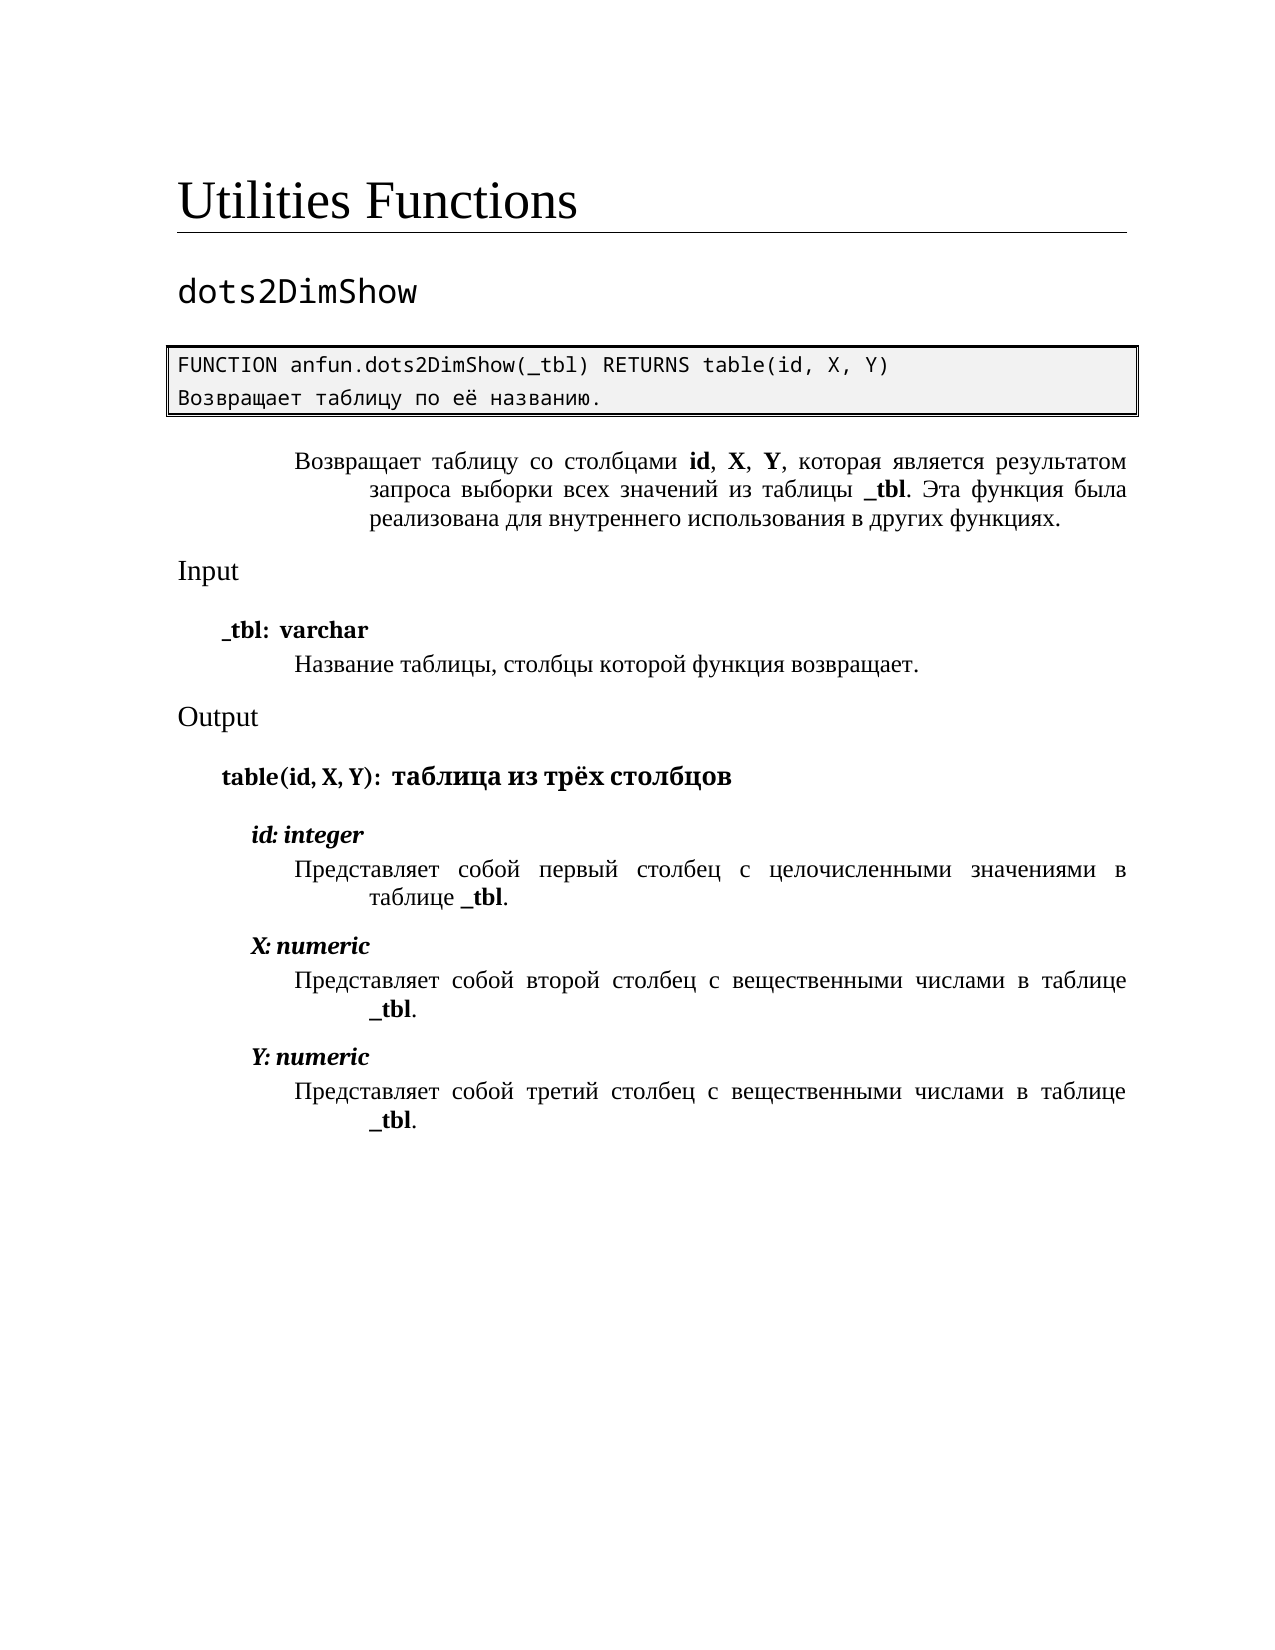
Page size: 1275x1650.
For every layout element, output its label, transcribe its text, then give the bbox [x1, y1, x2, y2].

text table(id, X, Y): таблица из трёх столбцов [222, 763, 1127, 791]
text _tbl: varchar [222, 616, 1127, 645]
text id: integer [251, 821, 1127, 849]
text Utilities Functions [177, 168, 1127, 232]
text Возвращает таблицу со столбцами id, X, Y, которая является результатом запроса выборки всех значений из таблицы _tbl. Эта функция была реализована для внутреннего использования в других функциях. [294, 446, 1127, 532]
text Input [177, 553, 1127, 586]
text Y: numeric [251, 1043, 1127, 1072]
text Представляет собой первый столбец с целочисленными значениями в таблице _tbl. [294, 854, 1127, 911]
text Output [177, 699, 1127, 733]
text X: numeric [251, 932, 1127, 961]
text Представляет собой третий столбец с вещественными числами в таблице _tbl. [294, 1076, 1127, 1134]
text FUNCTION anfun.dots2DimShow(_tbl) RETURNS table(id, X, Y) [169, 348, 1136, 378]
text Возвращает таблицу по её названию. [169, 378, 1136, 413]
text Название таблицы, столбцы которой функция возвращает. [294, 649, 1127, 678]
text Представляет собой второй столбец с вещественными числами в таблице _tbl. [294, 965, 1127, 1022]
text dots2DimShow [177, 268, 1127, 313]
